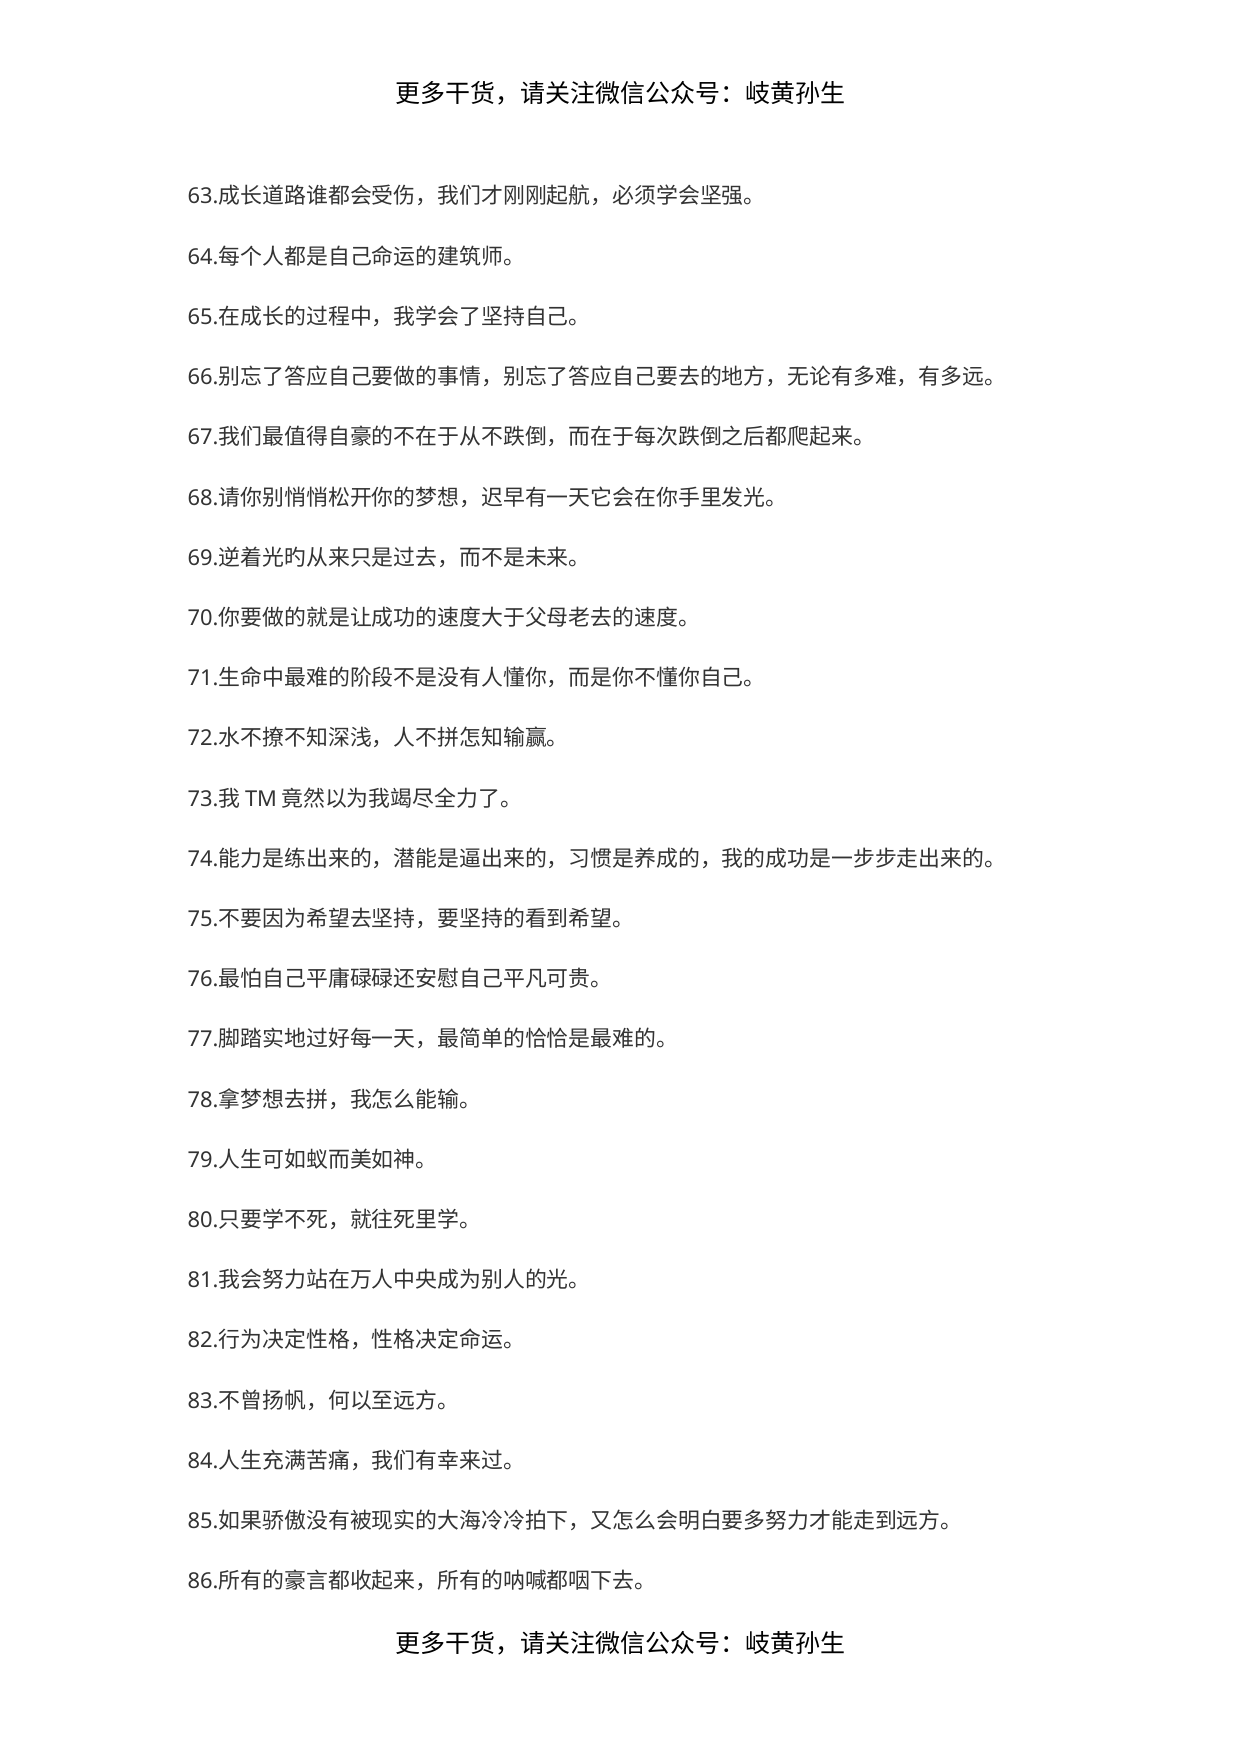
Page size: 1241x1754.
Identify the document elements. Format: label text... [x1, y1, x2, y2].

text 72.水不撩不知深浅，人不拼怎知输赢。 [187, 720, 1053, 752]
text 64.每个人都是自己命运的建筑师。 [187, 239, 1053, 270]
text 73.我TM竟然以为我竭尽全力了。 [187, 781, 1053, 812]
text 83.不曾扬帆，何以至远方。 [187, 1383, 1053, 1414]
text 63.成长道路谁都会受伤，我们才刚刚起航，必须学会坚强。 [187, 178, 1053, 210]
text 76.最怕自己平庸碌碌还安慰自己平凡可贵。 [187, 961, 1053, 993]
text 79.人生可如蚁而美如神。 [187, 1142, 1053, 1173]
text 67.我们最值得自豪的不在于从不跌倒，而在于每次跌倒之后都爬起来。 [187, 419, 1053, 451]
text 82.行为决定性格，性格决定命运。 [187, 1322, 1053, 1354]
text 70.你要做的就是让成功的速度大于父母老去的速度。 [187, 600, 1053, 632]
text 65.在成长的过程中，我学会了坚持自己。 [187, 299, 1053, 331]
text 77.脚踏实地过好每一天，最简单的恰恰是最难的。 [187, 1021, 1053, 1053]
text 80.只要学不死，就往死里学。 [187, 1202, 1053, 1234]
text 66.别忘了答应自己要做的事情，别忘了答应自己要去的地方，无论有多难，有多远。 [187, 359, 1053, 391]
text 75.不要因为希望去坚持，要坚持的看到希望。 [187, 901, 1053, 933]
text 81.我会努力站在万人中央成为别人的光。 [187, 1262, 1053, 1294]
text 71.生命中最难的阶段不是没有人懂你，而是你不懂你自己。 [187, 660, 1053, 692]
text 74.能力是练出来的，潜能是逼出来的，习惯是养成的，我的成功是一步步走出来的。 [187, 841, 1053, 872]
text 78.拿梦想去拼，我怎么能输。 [187, 1082, 1053, 1113]
text 86.所有的豪言都收起来，所有的呐喊都咽下去。 [187, 1563, 1053, 1595]
text 84.人生充满苦痛，我们有幸来过。 [187, 1443, 1053, 1474]
text 68.请你别悄悄松开你的梦想，迟早有一天它会在你手里发光。 [187, 479, 1053, 511]
text 85.如果骄傲没有被现实的大海冷冷拍下，又怎么会明白要多努力才能走到远方。 [187, 1503, 1053, 1535]
text 69.逆着光旳从来只是过去，而不是未来。 [187, 540, 1053, 571]
